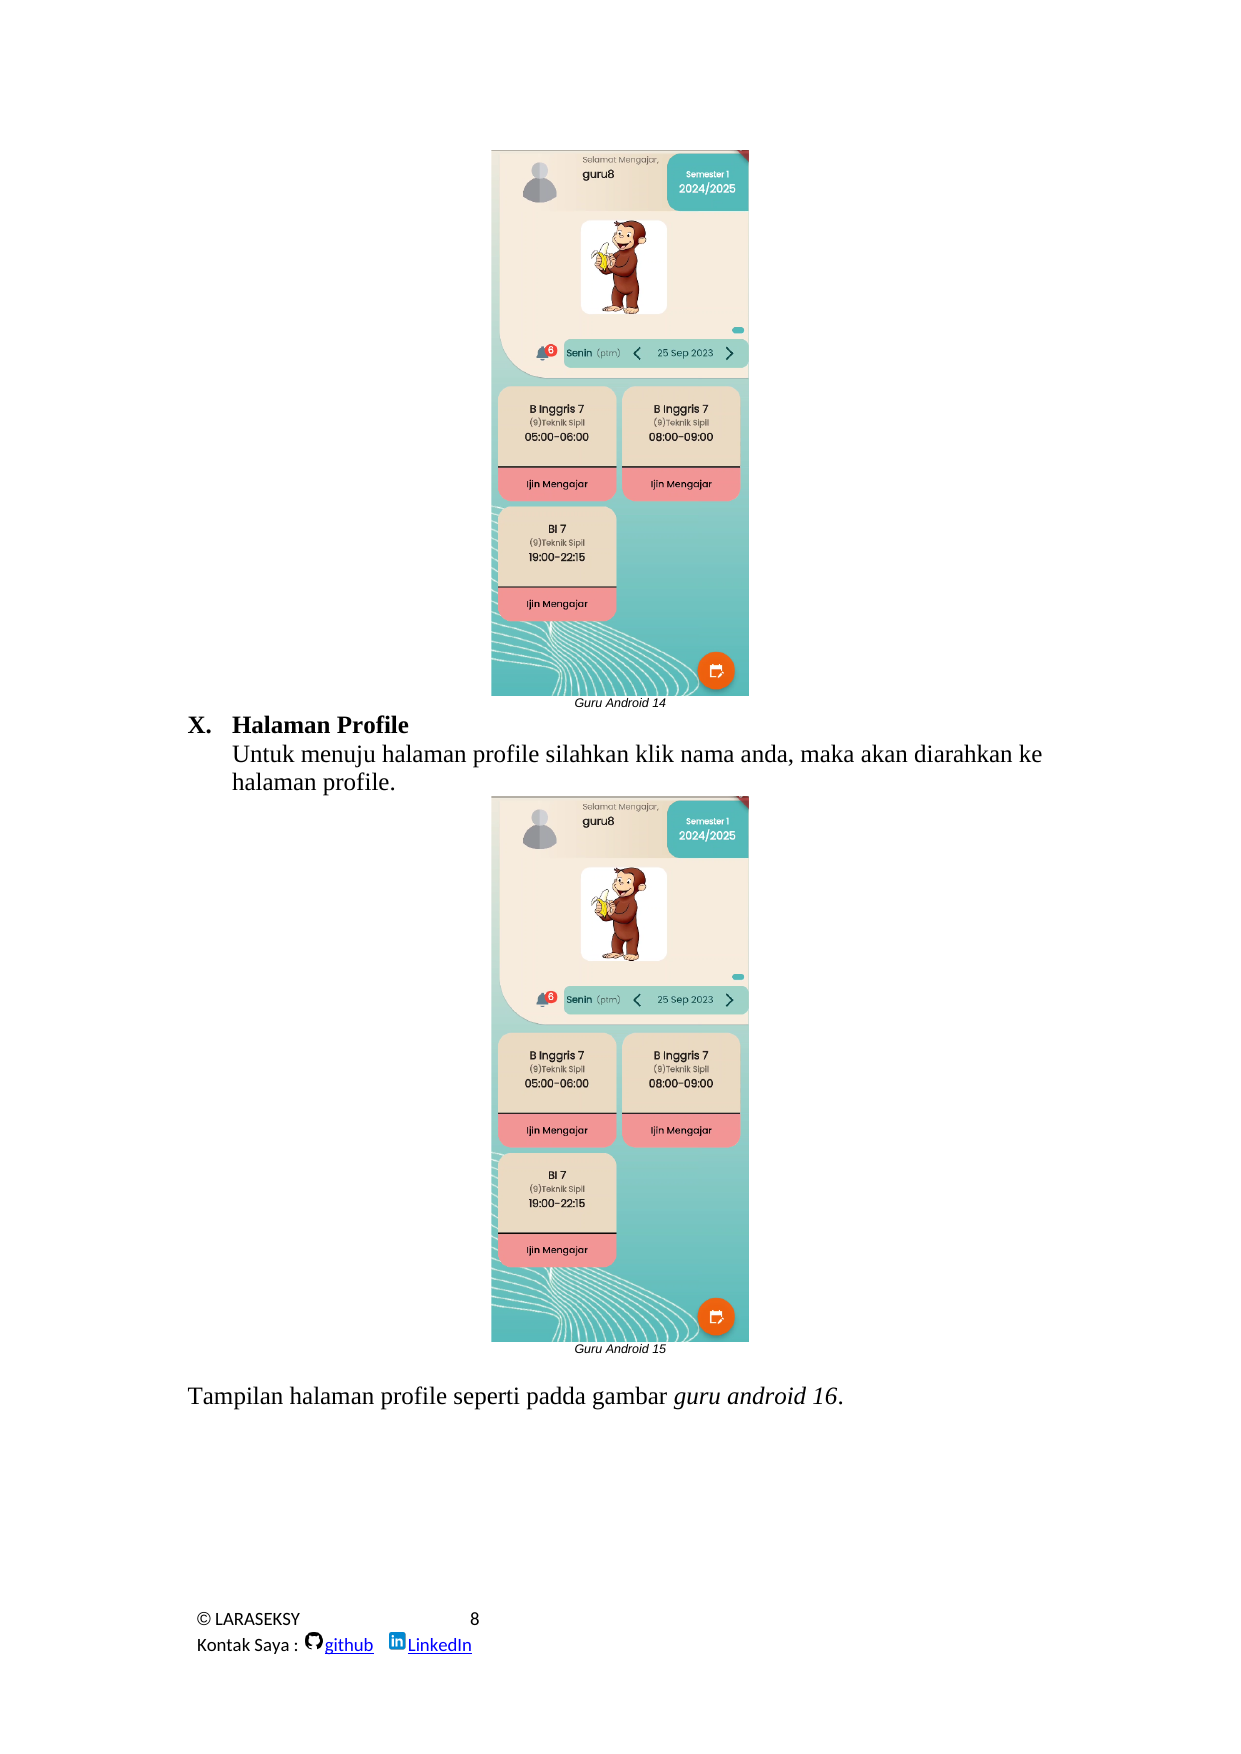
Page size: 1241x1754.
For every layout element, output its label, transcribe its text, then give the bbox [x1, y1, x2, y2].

text Guru Android 15 [187, 1342, 1053, 1356]
picture [386, 1629, 408, 1652]
picture [302, 1629, 325, 1652]
text Guru Android 14 [187, 696, 1053, 710]
picture [491, 150, 749, 696]
text Tampilan halaman profile seperti padda gambar guru android 16. [187, 1381, 1053, 1410]
list Halaman Profile [187, 710, 1053, 739]
text Untuk menuju halaman profile silahkan klik nama anda, maka akan diarahkan ke halaman profile. [232, 739, 1053, 796]
picture [491, 796, 749, 1342]
